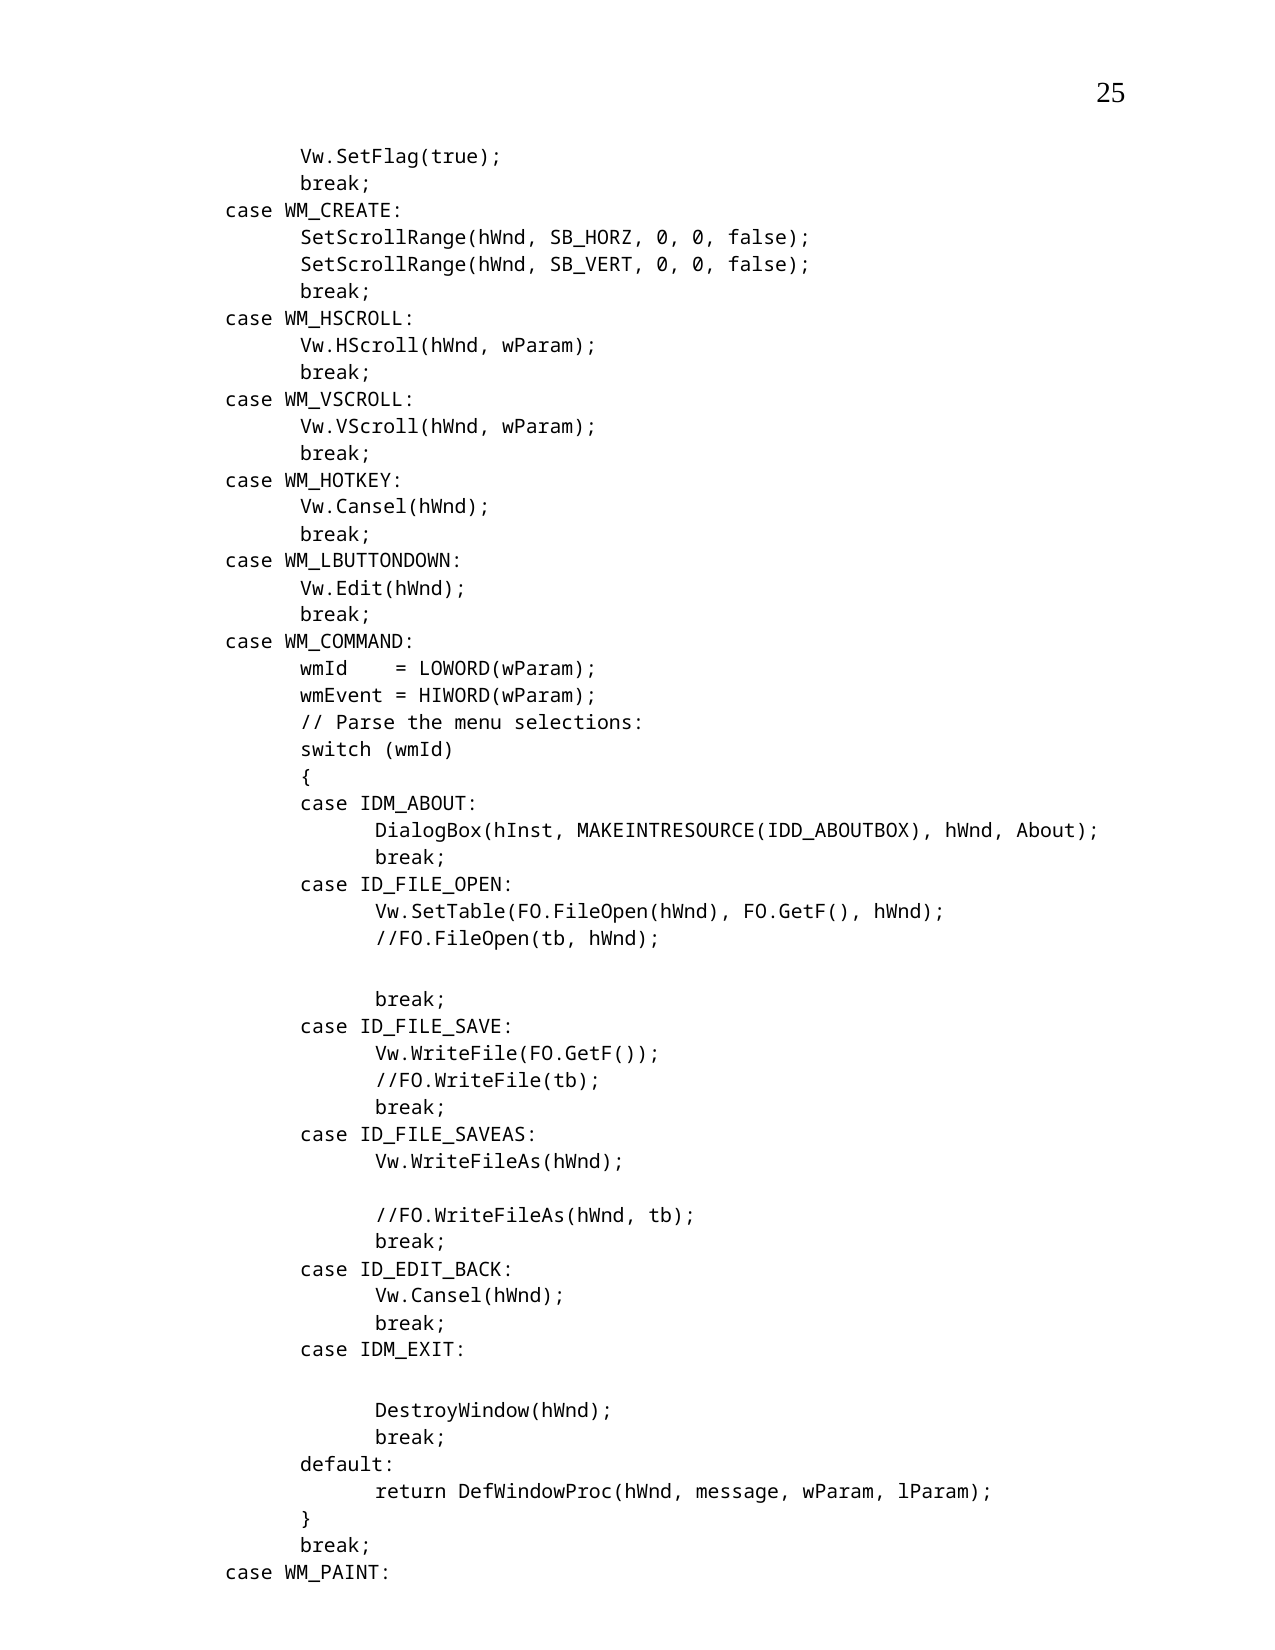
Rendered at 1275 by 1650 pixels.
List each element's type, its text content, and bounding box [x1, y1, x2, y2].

text Vw.Cansel(hWnd); [150, 1282, 1125, 1309]
text Vw.WriteFileAs(hWnd); [150, 1147, 1125, 1174]
text DestroyWindow(hWnd); [150, 1396, 1125, 1423]
text break; [150, 169, 1125, 196]
text case WM_CREATE: [150, 196, 1125, 223]
text Vw.Cansel(hWnd); [150, 493, 1125, 520]
text case WM_COMMAND: [150, 628, 1125, 655]
text break; [150, 985, 1125, 1012]
text case ID_FILE_OPEN: [150, 871, 1125, 897]
text wmEvent = HIWORD(wParam); [150, 682, 1125, 709]
text break; [150, 520, 1125, 547]
text // Parse the menu selections: [150, 709, 1125, 736]
text //FO.WriteFileAs(hWnd, tb); [150, 1201, 1125, 1228]
text break; [150, 1531, 1125, 1558]
text Vw.Edit(hWnd); [150, 574, 1125, 601]
text case WM_HSCROLL: [150, 304, 1125, 331]
text SetScrollRange(hWnd, SB_HORZ, 0, 0, false); [150, 223, 1125, 250]
text case ID_FILE_SAVE: [150, 1012, 1125, 1039]
text case WM_HOTKEY: [150, 466, 1125, 493]
text case ID_EDIT_BACK: [150, 1255, 1125, 1282]
text break; [150, 277, 1125, 304]
text { [150, 763, 1125, 789]
text break; [150, 843, 1125, 871]
text return DefWindowProc(hWnd, message, wParam, lParam); [150, 1477, 1125, 1504]
text case WM_PAINT: [150, 1558, 1125, 1585]
text case WM_LBUTTONDOWN: [150, 547, 1125, 574]
text break; [150, 1309, 1125, 1336]
text SetScrollRange(hWnd, SB_VERT, 0, 0, false); [150, 250, 1125, 277]
text case ID_FILE_SAVEAS: [150, 1120, 1125, 1147]
text switch (wmId) [150, 736, 1125, 763]
text Vw.SetFlag(true); [150, 142, 1125, 169]
text Vw.WriteFile(FO.GetF()); [150, 1039, 1125, 1066]
text wmId = LOWORD(wParam); [150, 655, 1125, 682]
text //FO.WriteFile(tb); [150, 1066, 1125, 1093]
text //FO.FileOpen(tb, hWnd); [150, 924, 1125, 951]
text case IDM_ABOUT: [150, 789, 1125, 817]
text break; [150, 439, 1125, 466]
text DialogBox(hInst, MAKEINTRESOURCE(IDD_ABOUTBOX), hWnd, About); [150, 817, 1125, 843]
text default: [150, 1450, 1125, 1477]
text Vw.VScroll(hWnd, wParam); [150, 412, 1125, 439]
text Vw.SetTable(FO.FileOpen(hWnd), FO.GetF(), hWnd); [150, 897, 1125, 924]
text Vw.HScroll(hWnd, wParam); [150, 331, 1125, 358]
text break; [150, 358, 1125, 385]
text } [150, 1504, 1125, 1531]
text break; [150, 601, 1125, 628]
text break; [150, 1423, 1125, 1450]
text break; [150, 1093, 1125, 1120]
text case WM_VSCROLL: [150, 385, 1125, 412]
text break; [150, 1228, 1125, 1255]
text case IDM_EXIT: [150, 1336, 1125, 1363]
